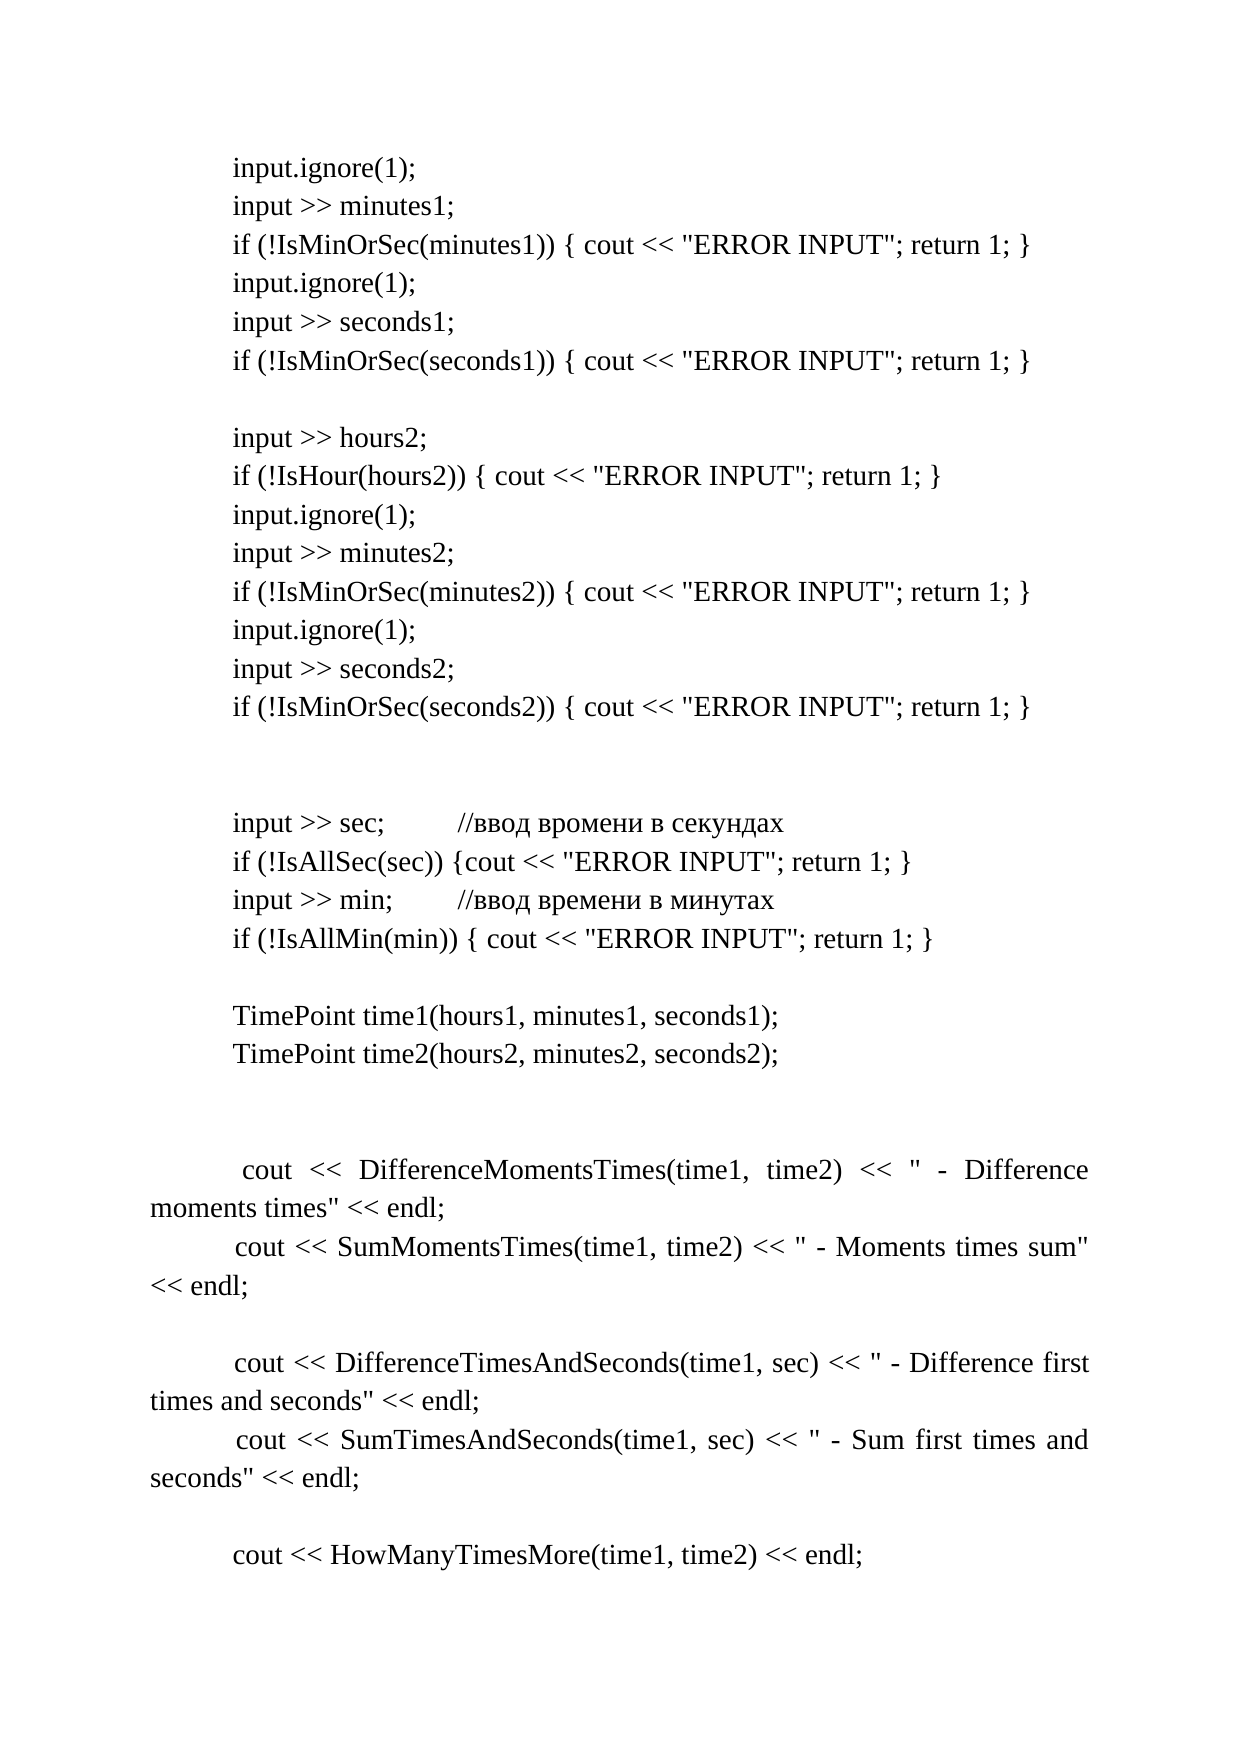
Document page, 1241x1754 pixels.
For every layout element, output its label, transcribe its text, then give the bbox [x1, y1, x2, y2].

text TimePoint time1(hours1, minutes1, seconds1); [150, 998, 1090, 1031]
text cout << HowManyTimesMore(time1, time2) << endl; [150, 1537, 1090, 1571]
text if (!IsAllSec(sec)) {cout << "ERROR INPUT"; return 1; } [150, 844, 1090, 877]
text input >> sec; //ввод вромени в секундах [150, 805, 1090, 839]
text cout << DifferenceMomentsTimes(time1, time2) << " - Difference moments times" << endl; [150, 1152, 1090, 1224]
text TimePoint time2(hours2, minutes2, seconds2); [150, 1036, 1090, 1070]
text input.ignore(1); [150, 150, 1090, 183]
text input >> min; //ввод времени в минутах [150, 882, 1090, 916]
text cout << DifferenceTimesAndSeconds(time1, sec) << " - Difference first times and seconds" << endl; [150, 1345, 1090, 1417]
text cout << SumMomentsTimes(time1, time2) << " - Moments times sum" << endl; [150, 1229, 1090, 1301]
text input.ignore(1); [150, 612, 1090, 646]
text if (!IsHour(hours2)) { cout << "ERROR INPUT"; return 1; } [150, 458, 1090, 492]
text input >> minutes2; [150, 535, 1090, 569]
text if (!IsMinOrSec(seconds1)) { cout << "ERROR INPUT"; return 1; } [150, 343, 1090, 376]
text input >> hours2; [150, 420, 1090, 453]
text if (!IsMinOrSec(minutes1)) { cout << "ERROR INPUT"; return 1; } [150, 227, 1090, 261]
text input >> seconds2; [150, 651, 1090, 684]
text input >> seconds1; [150, 304, 1090, 338]
text input.ignore(1); [150, 266, 1090, 299]
text input.ignore(1); [150, 497, 1090, 530]
text if (!IsMinOrSec(minutes2)) { cout << "ERROR INPUT"; return 1; } [150, 574, 1090, 607]
text cout << SumTimesAndSeconds(time1, sec) << " - Sum first times and seconds" << endl; [150, 1422, 1090, 1494]
text if (!IsMinOrSec(seconds2)) { cout << "ERROR INPUT"; return 1; } [150, 689, 1090, 723]
text if (!IsAllMin(min)) { cout << "ERROR INPUT"; return 1; } [150, 921, 1090, 954]
text input >> minutes1; [150, 188, 1090, 222]
